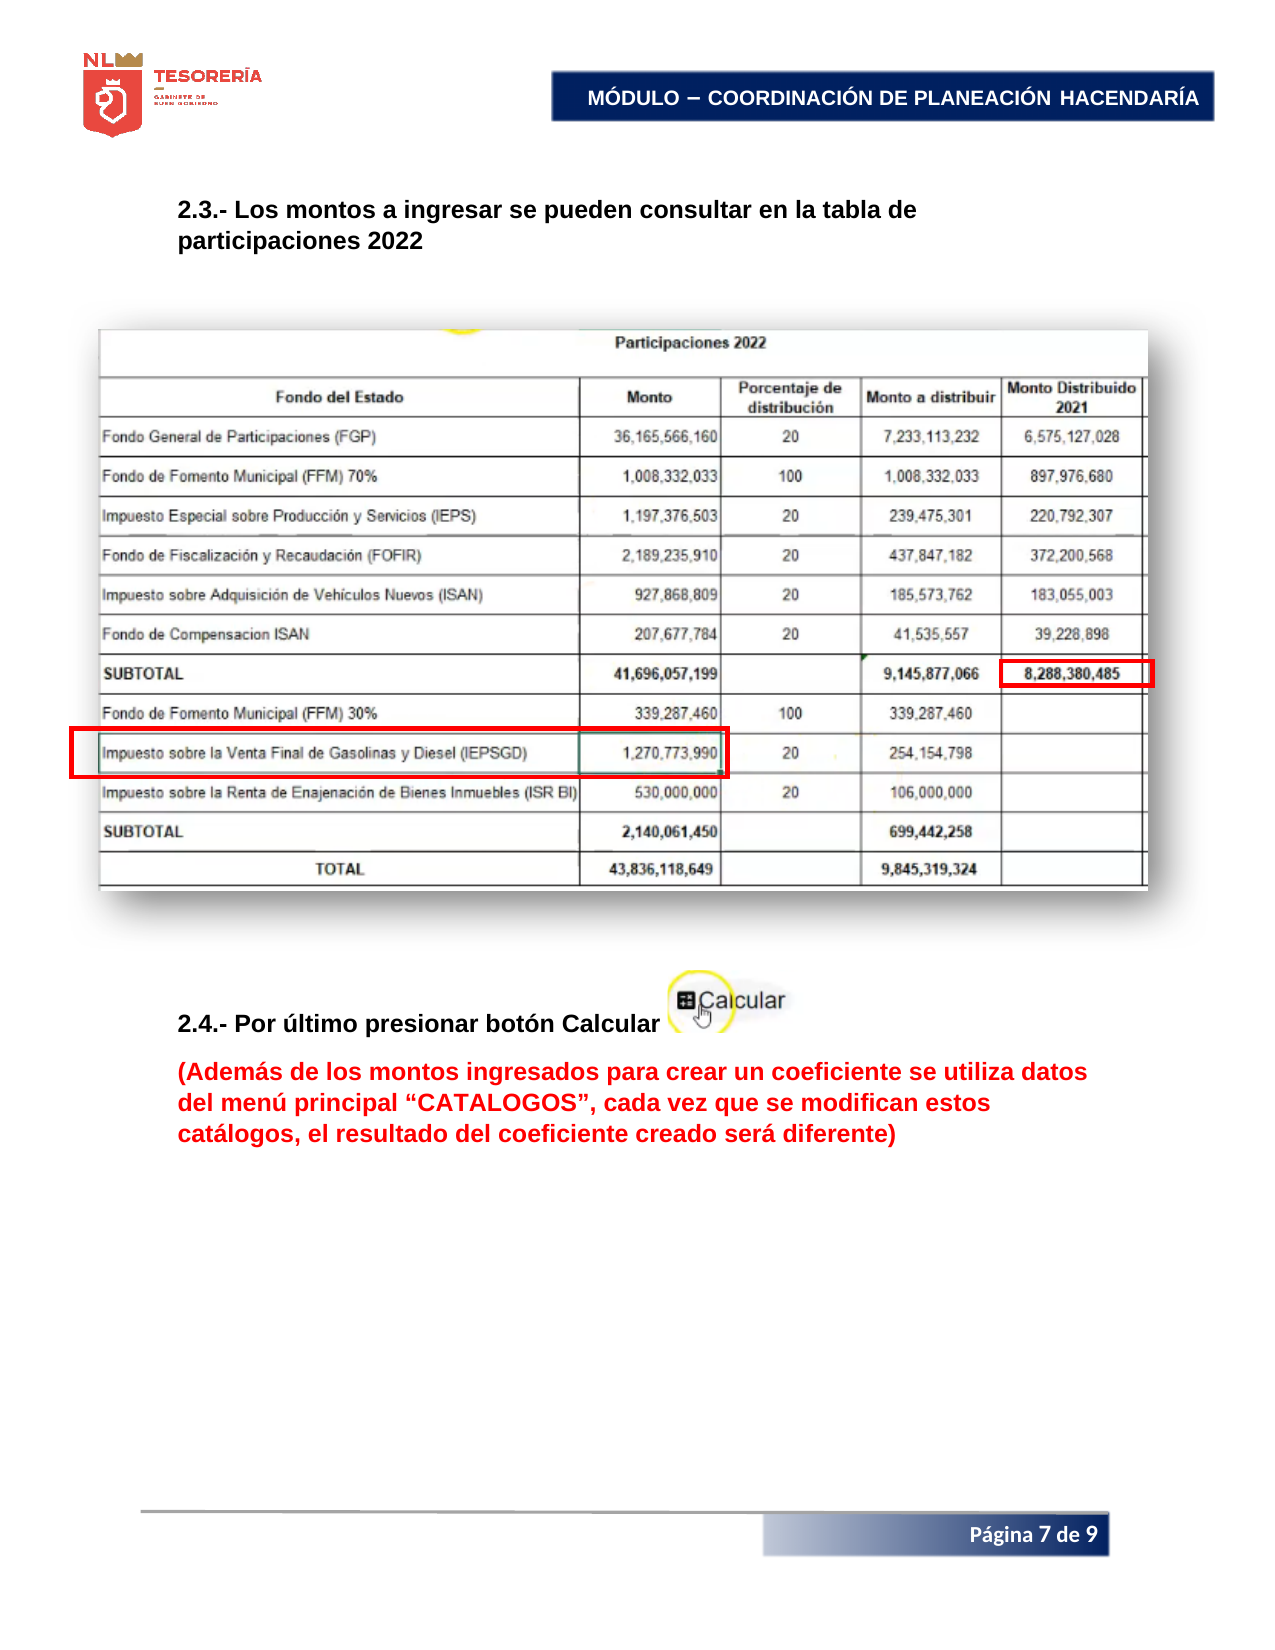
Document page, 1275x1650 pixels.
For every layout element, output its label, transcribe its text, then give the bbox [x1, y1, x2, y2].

picture [667, 970, 804, 1033]
text (Además de los montos ingresados para crear un coeficiente se utiliza datos del menú principal “CATALOGOS”, cada vez que se modifican estos catálogos, el resultado del coeficiente creado será diferente) [177, 1057, 1098, 1147]
picture [98, 731, 725, 775]
picture [98, 329, 1148, 891]
picture [79, 43, 264, 140]
text 2.4.- Por último presionar botón Calcular [177, 970, 1098, 1038]
text 2.3.- Los montos a ingresar se pueden consultar en la tabla de participaciones 2022 [177, 195, 1098, 255]
picture [1003, 663, 1148, 683]
